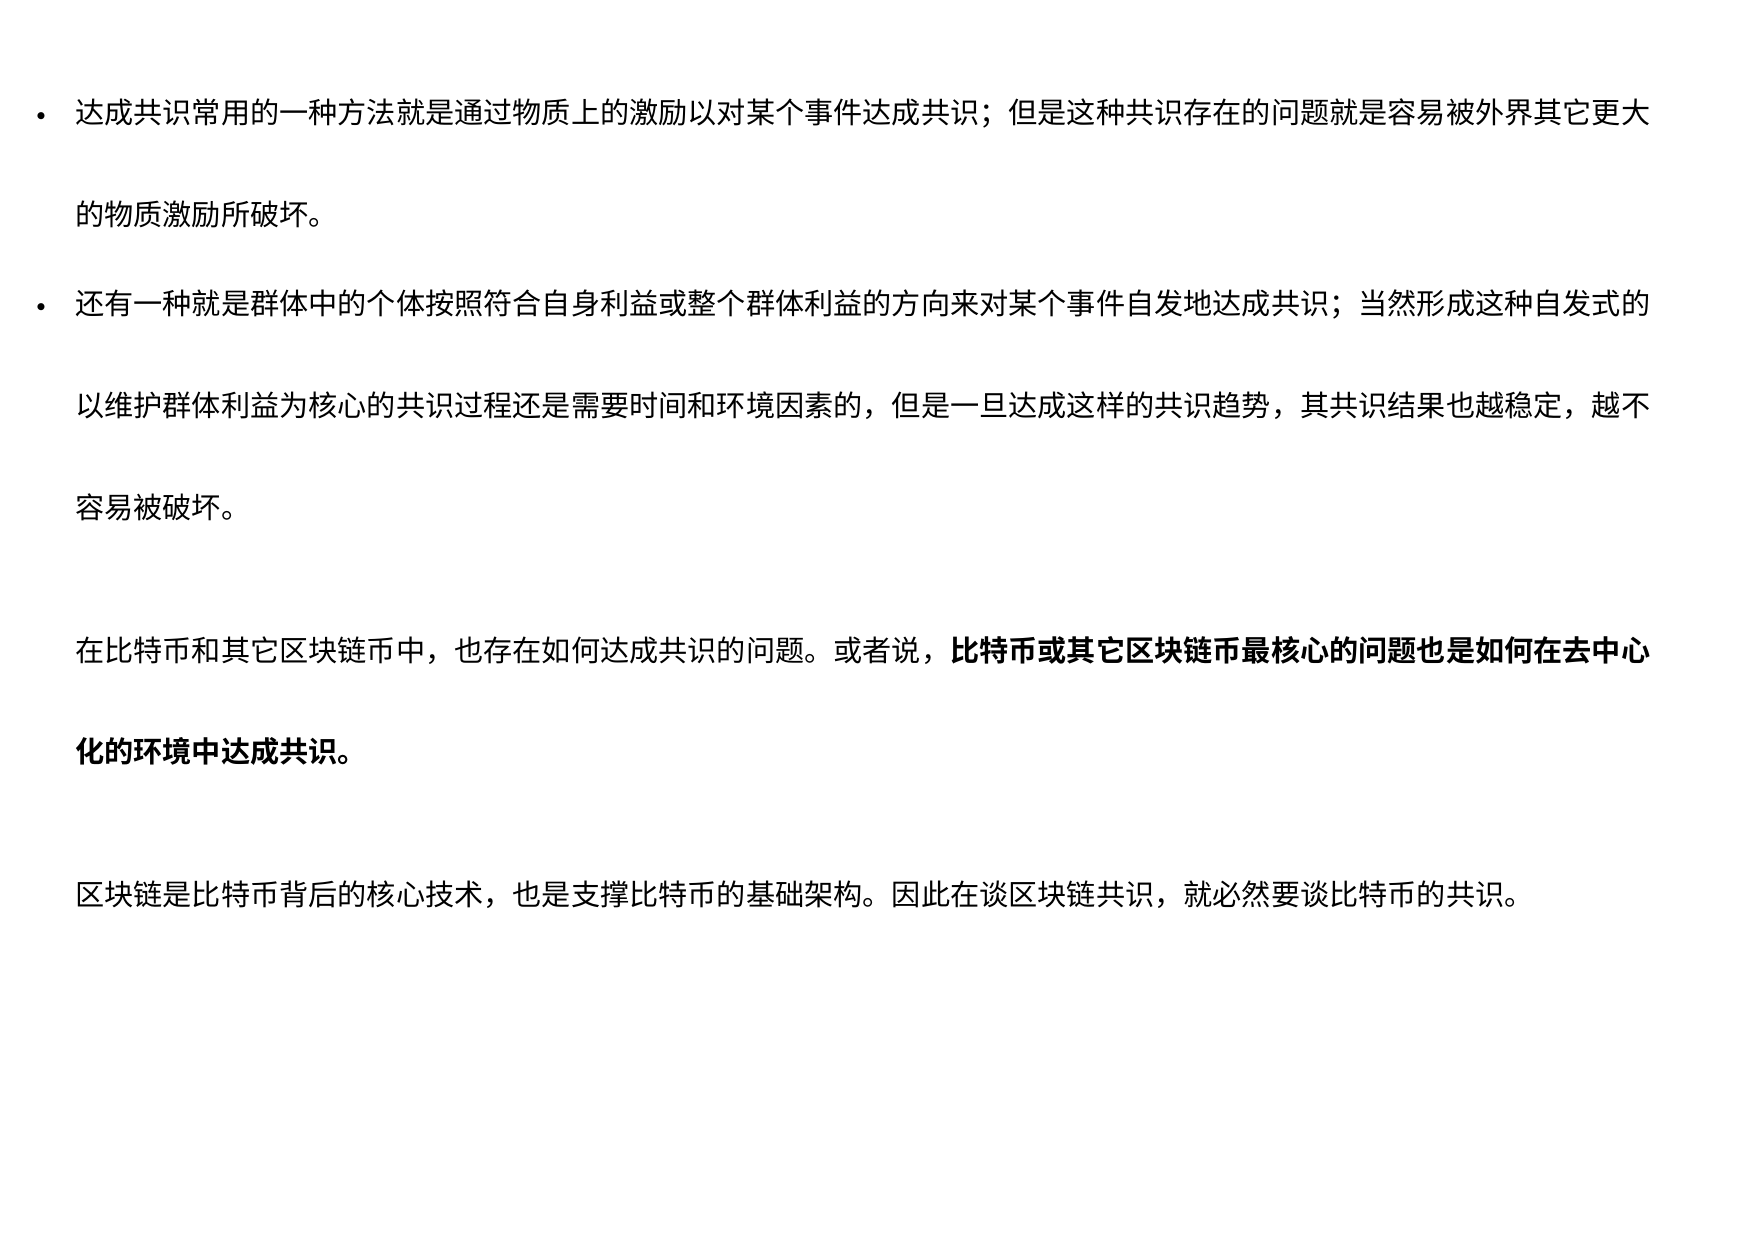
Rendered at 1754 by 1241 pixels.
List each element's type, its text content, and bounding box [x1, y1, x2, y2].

list 达成共识常用的一种方法就是通过物质上的激励以对某个事件达成共识；但是这种共识存在的问题就是容易被外界其它更大的物质激励所破坏。 [37, 77, 1679, 247]
text 在比特币和其它区块链币中，也存在如何达成共识的问题。或者说，比特币或其它区块链币最核心的问题也是如何在去中心化的环境中达成共识。 [75, 614, 1679, 784]
text 区块链是比特币背后的核心技术，也是支撑比特币的基础架构。因此在谈区块链共识，就必然要谈比特币的共识。 [75, 859, 1679, 927]
list 还有一种就是群体中的个体按照符合自身利益或整个群体利益的方向来对某个事件自发地达成共识；当然形成这种自发式的以维护群体利益为核心的共识过程还是需要时间和环境因素的，但是一旦达成这样的共识趋势，其共识结果也越稳定，越不容易被破坏。 [37, 268, 1679, 539]
